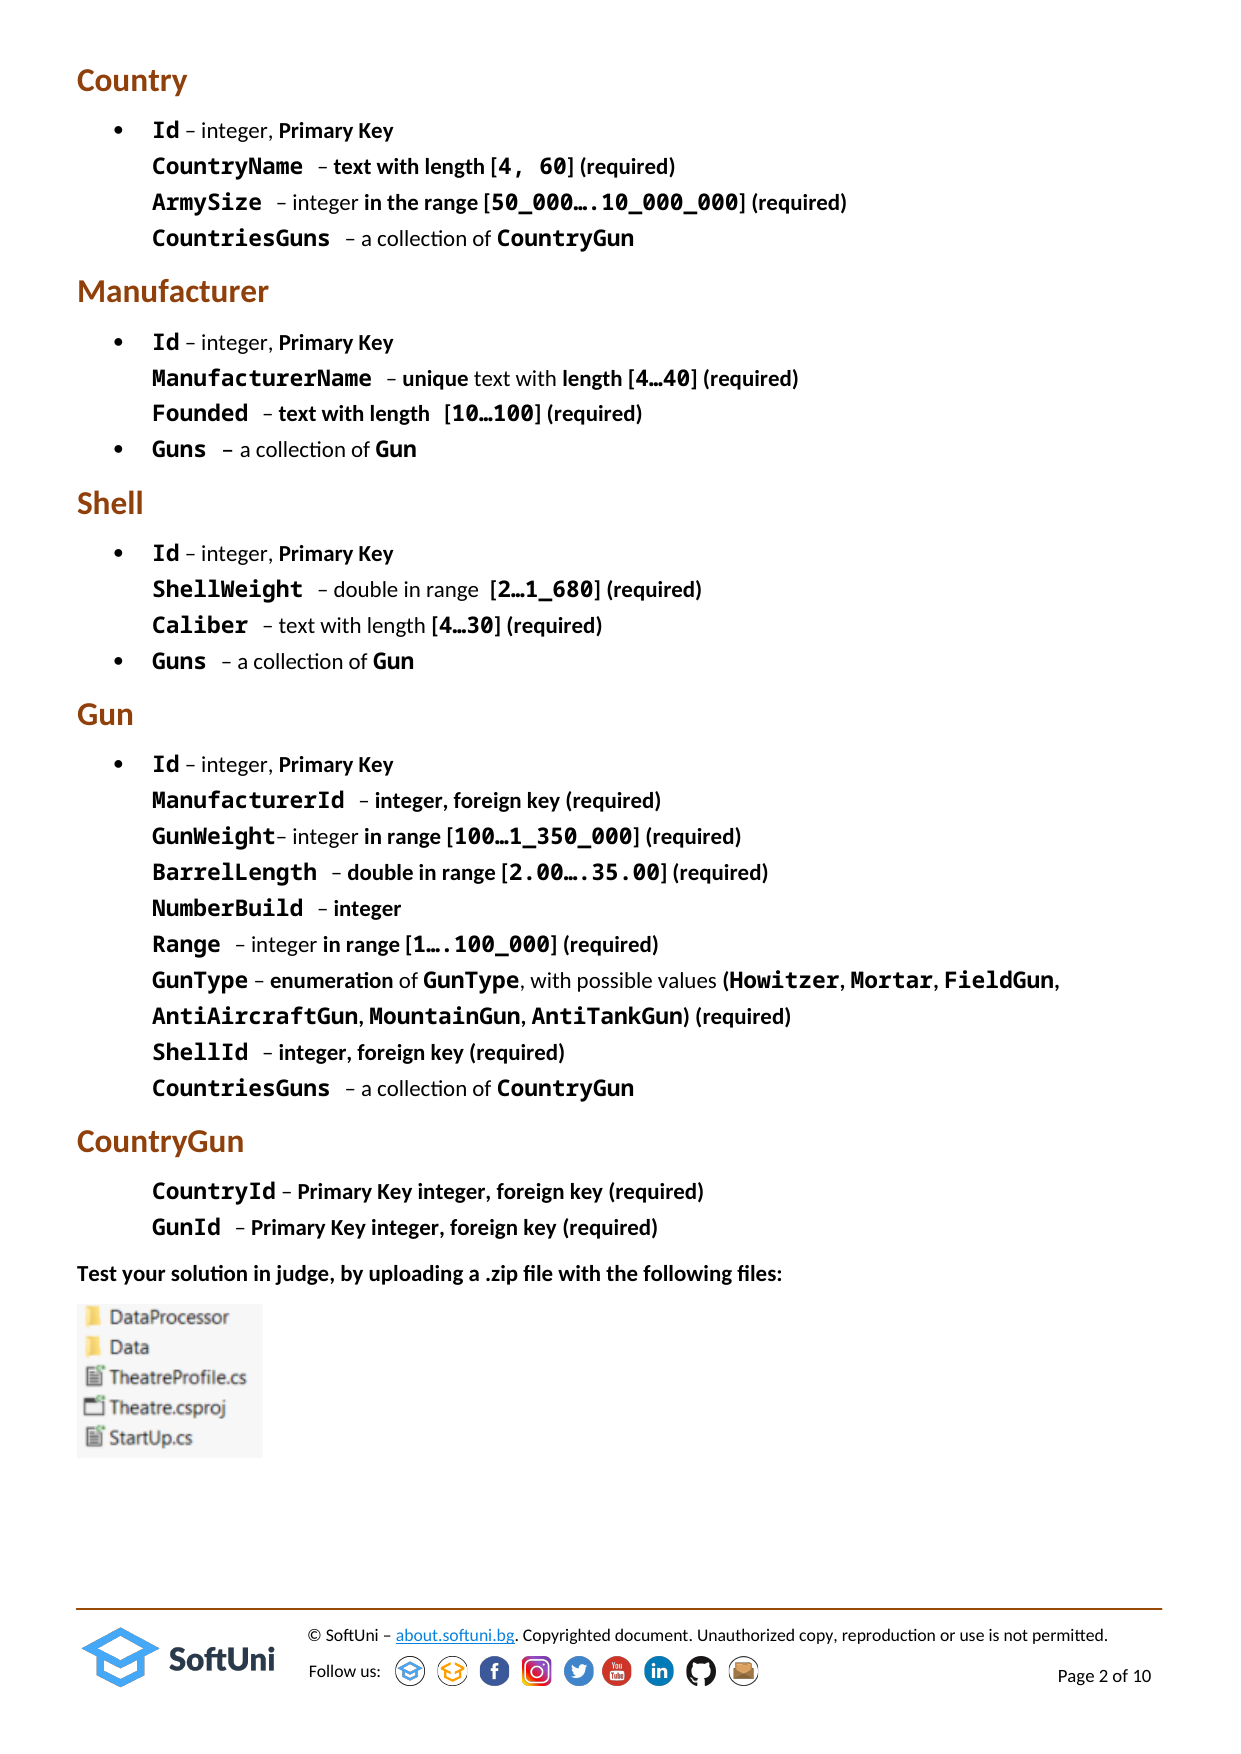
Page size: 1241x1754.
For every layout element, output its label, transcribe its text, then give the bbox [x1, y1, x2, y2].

list NumberBuild – integer [152, 892, 1163, 923]
subtitle CountryGun [77, 1120, 1163, 1161]
list GunType – enumeration of GunType, with possible values (Howitzer, Mortar, FieldGun, AntiAircraftGun, MountainGun, AntiTankGun) (required) [152, 964, 1163, 1031]
list Id – integer, Primary Key [114, 537, 1163, 568]
picture [644, 1677, 653, 1686]
picture [602, 1656, 632, 1686]
subtitle Manufacturer [77, 270, 1163, 311]
list ManufacturerId – integer, foreign key (required) [152, 784, 1163, 815]
list Guns – a collection of Gun [114, 433, 1163, 464]
picture [395, 1656, 425, 1686]
picture [522, 1656, 552, 1686]
subtitle Country [77, 59, 1163, 100]
picture [76, 1304, 263, 1458]
list CountriesGuns – a collection of CountryGun [152, 1072, 1163, 1103]
list Id – integer, Primary Key [114, 114, 1163, 145]
list CountryId – Primary Key integer, foreign key (required) [152, 1175, 1163, 1206]
picture [665, 1656, 674, 1665]
subtitle Gun [77, 693, 1163, 734]
subtitle Shell [77, 482, 1163, 522]
picture [437, 1656, 468, 1686]
picture [658, 1668, 667, 1678]
picture [644, 1656, 653, 1665]
list GunId – Primary Key integer, foreign key (required) [152, 1211, 1163, 1242]
picture [728, 1656, 759, 1686]
list ArmySize – integer in the range [50_000….10_000_000] (required) [152, 186, 1163, 217]
list Id – integer, Primary Key [114, 326, 1163, 357]
list ShellWeight – double in range [2…1_680] (required) [152, 573, 1163, 604]
list GunWeight– integer in range [100…1_350_000] (required) [152, 820, 1163, 851]
picture [665, 1677, 674, 1686]
list Founded – text with length [10…100] (required) [152, 397, 1163, 429]
picture [479, 1656, 510, 1686]
list BarrelLength – double in range [2.00….35.00] (required) [152, 856, 1163, 887]
picture [564, 1656, 594, 1686]
list CountriesGuns – a collection of CountryGun [152, 222, 1163, 253]
list Range – integer in range [1….100_000] (required) [152, 928, 1163, 959]
picture [75, 1621, 281, 1693]
list Caliber – text with length [4…30] (required) [152, 609, 1163, 640]
picture [686, 1656, 716, 1686]
list CountryName – text with length [4, 60] (required) [152, 150, 1163, 181]
list Guns – a collection of Gun [114, 645, 1163, 676]
text Test your solution in judge, by uploading a .zip file with the following files: [77, 1259, 1163, 1288]
list ShellId – integer, foreign key (required) [152, 1036, 1163, 1067]
list ManufacturerName – unique text with length [4…40] (required) [152, 361, 1163, 393]
list Id – integer, Primary Key [114, 748, 1163, 779]
